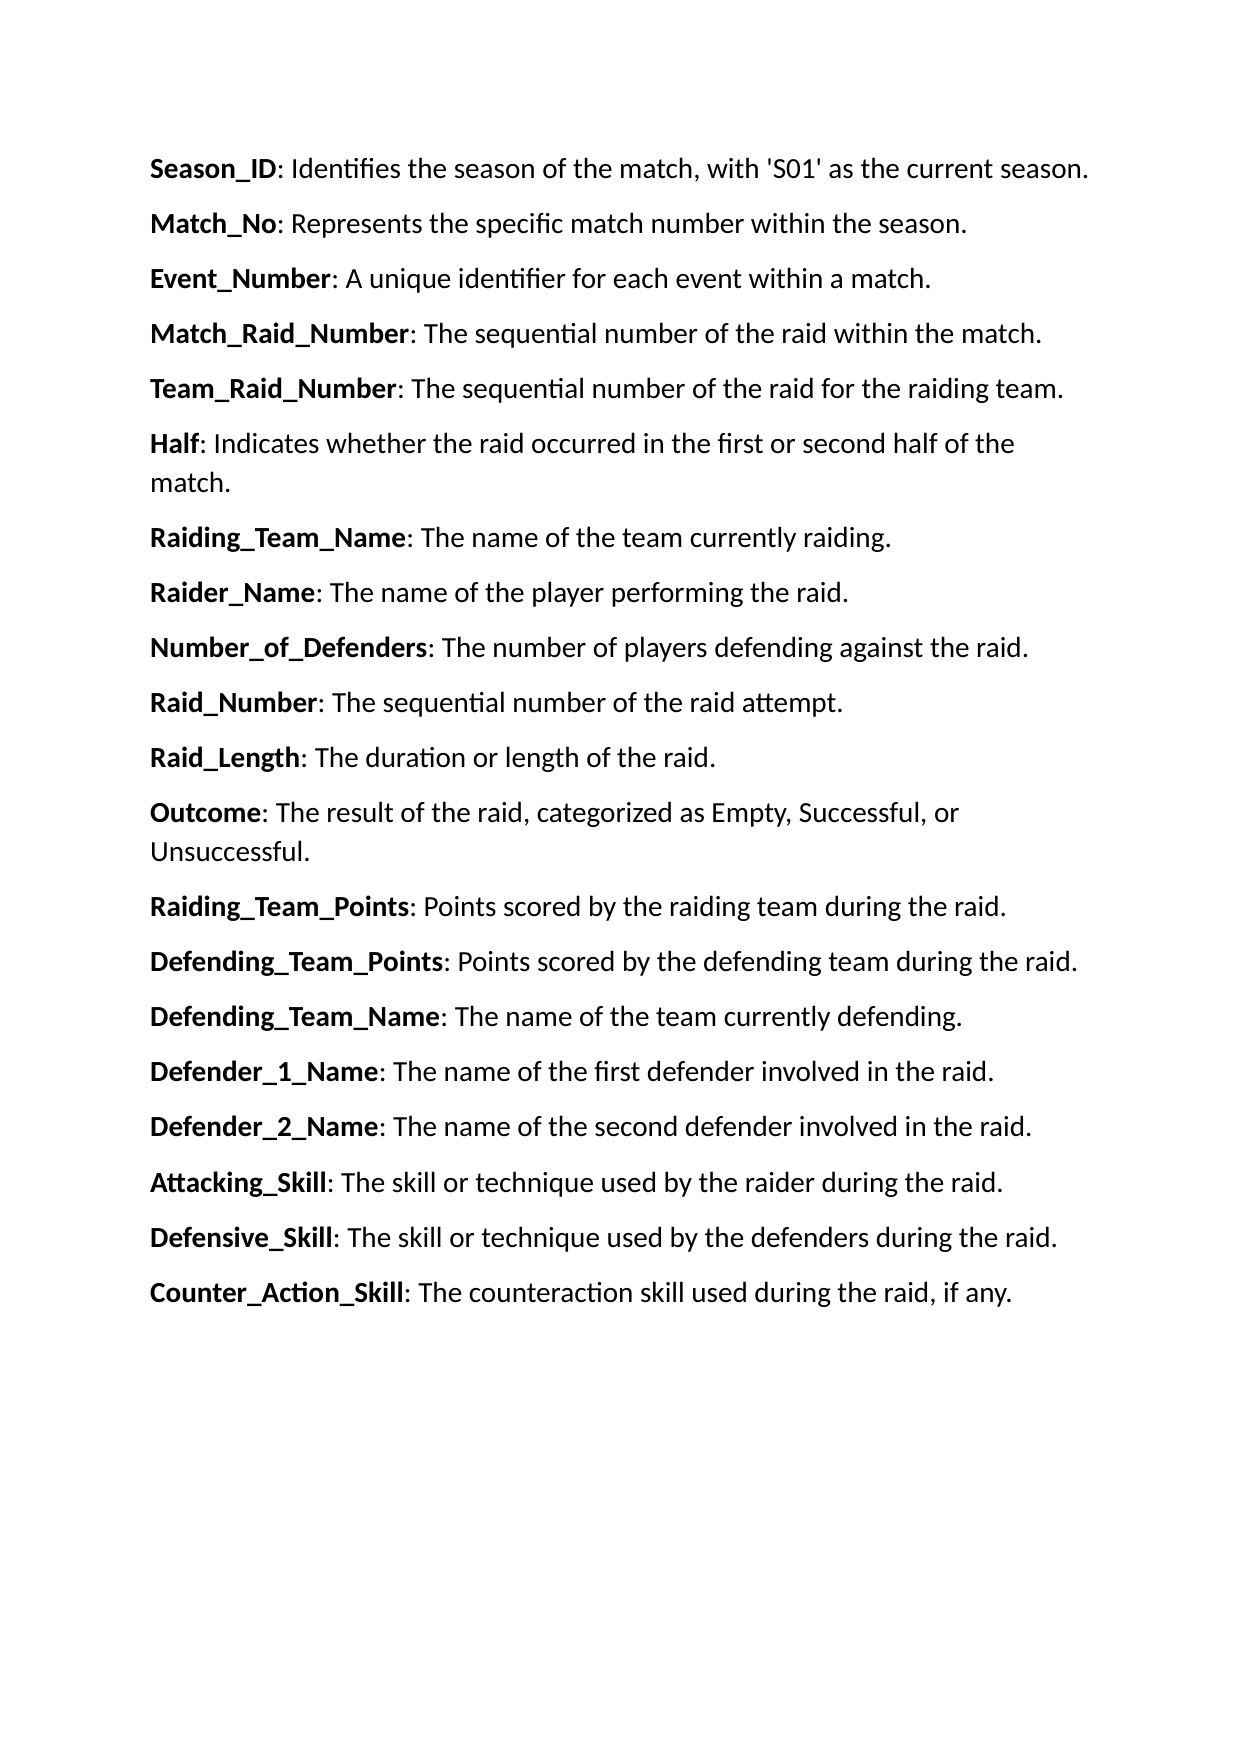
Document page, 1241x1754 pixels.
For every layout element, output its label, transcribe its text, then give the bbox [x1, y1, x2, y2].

text Attacking_Skill: The skill or technique used by the raider during the raid. [150, 1164, 1090, 1199]
text Defender_2_Name: The name of the second defender involved in the raid. [150, 1108, 1090, 1144]
text Event_Number: A unique identifier for each event within a match. [150, 260, 1090, 296]
text Raid_Number: The sequential number of the raid attempt. [150, 684, 1090, 720]
text Season_ID: Identifies the season of the match, with 'S01' as the current season. [150, 150, 1090, 186]
text Match_Raid_Number: The sequential number of the raid within the match. [150, 315, 1090, 351]
text Defending_Team_Name: The name of the team currently defending. [150, 998, 1090, 1034]
text Number_of_Defenders: The number of players defending against the raid. [150, 629, 1090, 665]
text Defensive_Skill: The skill or technique used by the defenders during the raid. [150, 1219, 1090, 1254]
text Team_Raid_Number: The sequential number of the raid for the raiding team. [150, 370, 1090, 406]
text Raider_Name: The name of the player performing the raid. [150, 574, 1090, 610]
text Half: Indicates whether the raid occurred in the first or second half of the match. [150, 426, 1090, 499]
text Defending_Team_Points: Points scored by the defending team during the raid. [150, 943, 1090, 979]
text Raiding_Team_Name: The name of the team currently raiding. [150, 519, 1090, 555]
text Counter_Action_Skill: The counteraction skill used during the raid, if any. [150, 1274, 1090, 1309]
text Match_No: Represents the specific match number within the season. [150, 205, 1090, 241]
text Raid_Length: The duration or length of the raid. [150, 739, 1090, 775]
text Defender_1_Name: The name of the first defender involved in the raid. [150, 1053, 1090, 1089]
text Outcome: The result of the raid, categorized as Empty, Successful, or Unsuccessful. [150, 794, 1090, 869]
text Raiding_Team_Points: Points scored by the raiding team during the raid. [150, 888, 1090, 924]
